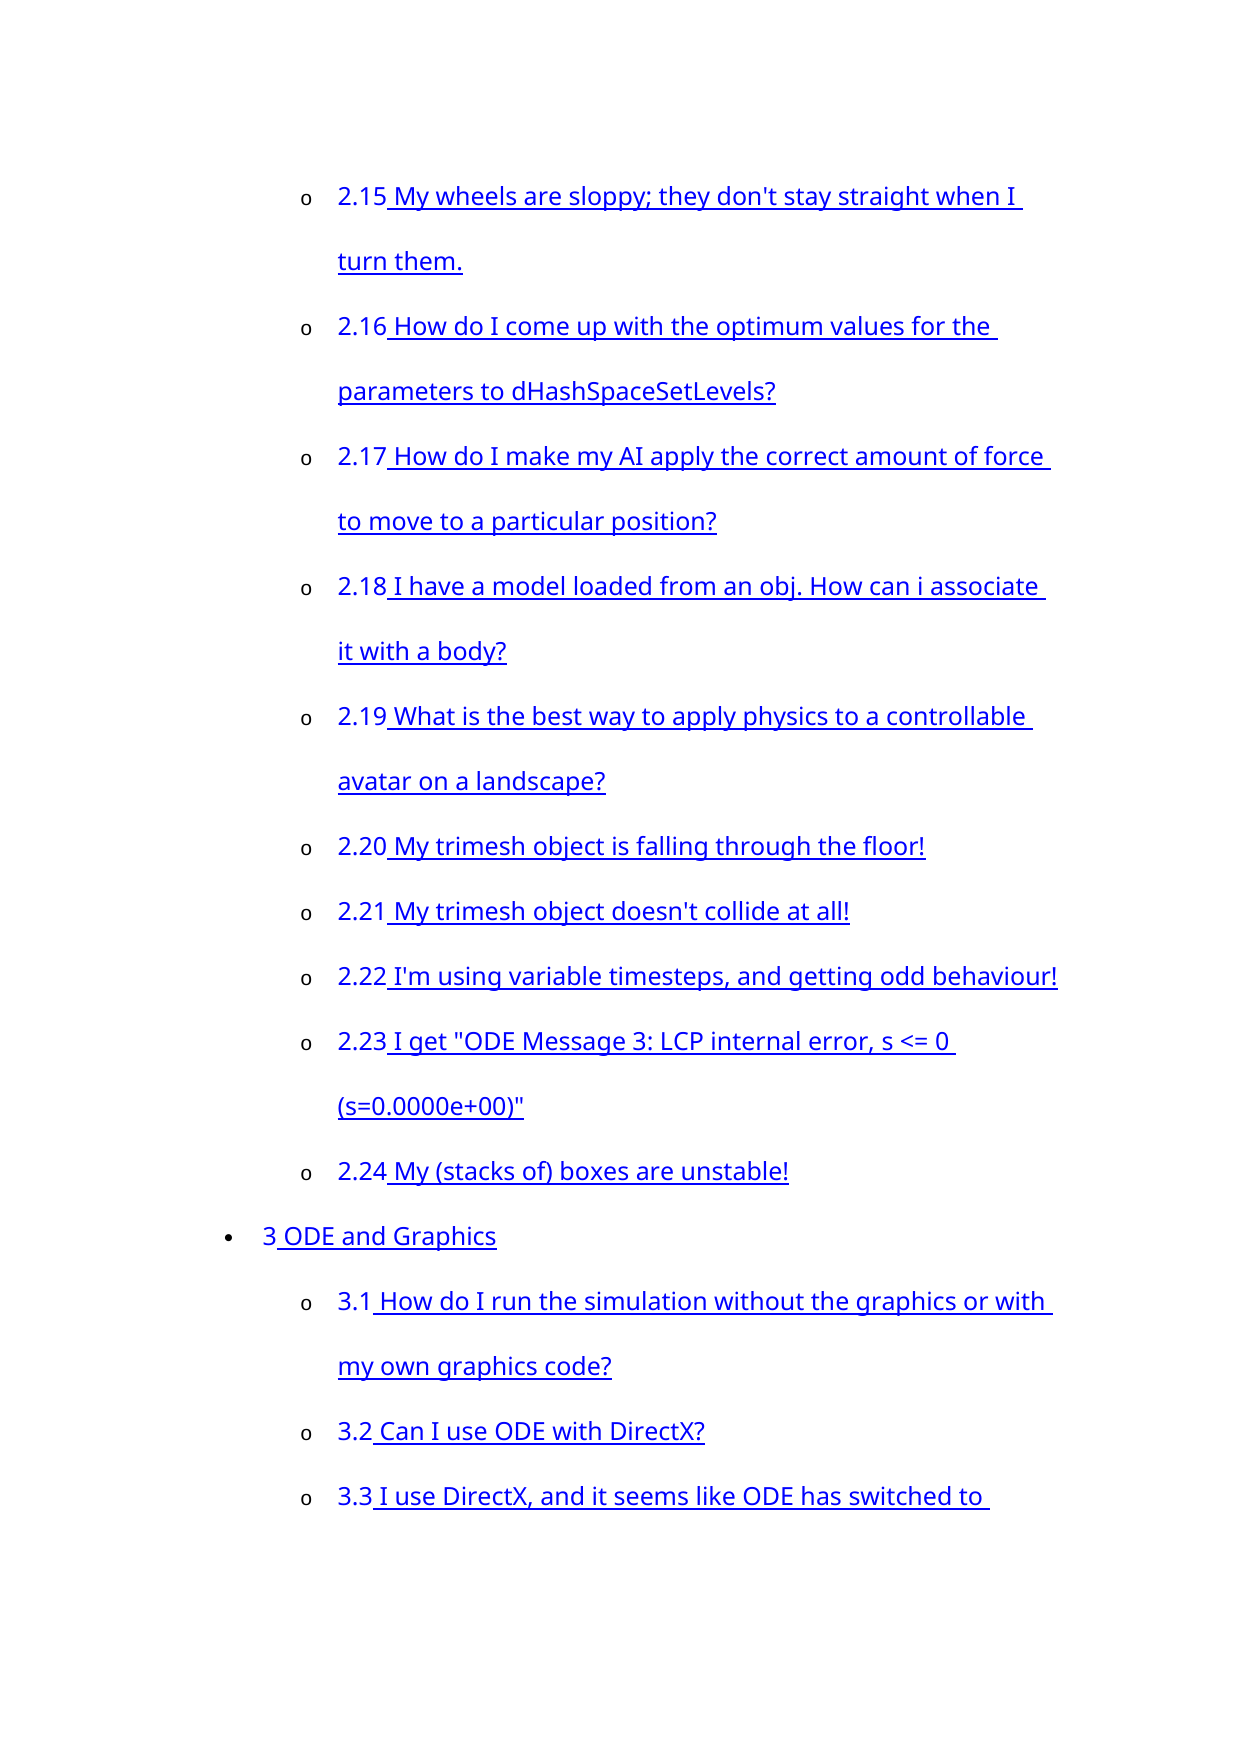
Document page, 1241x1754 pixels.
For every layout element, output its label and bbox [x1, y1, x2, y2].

table_header [186, 162, 1061, 1530]
